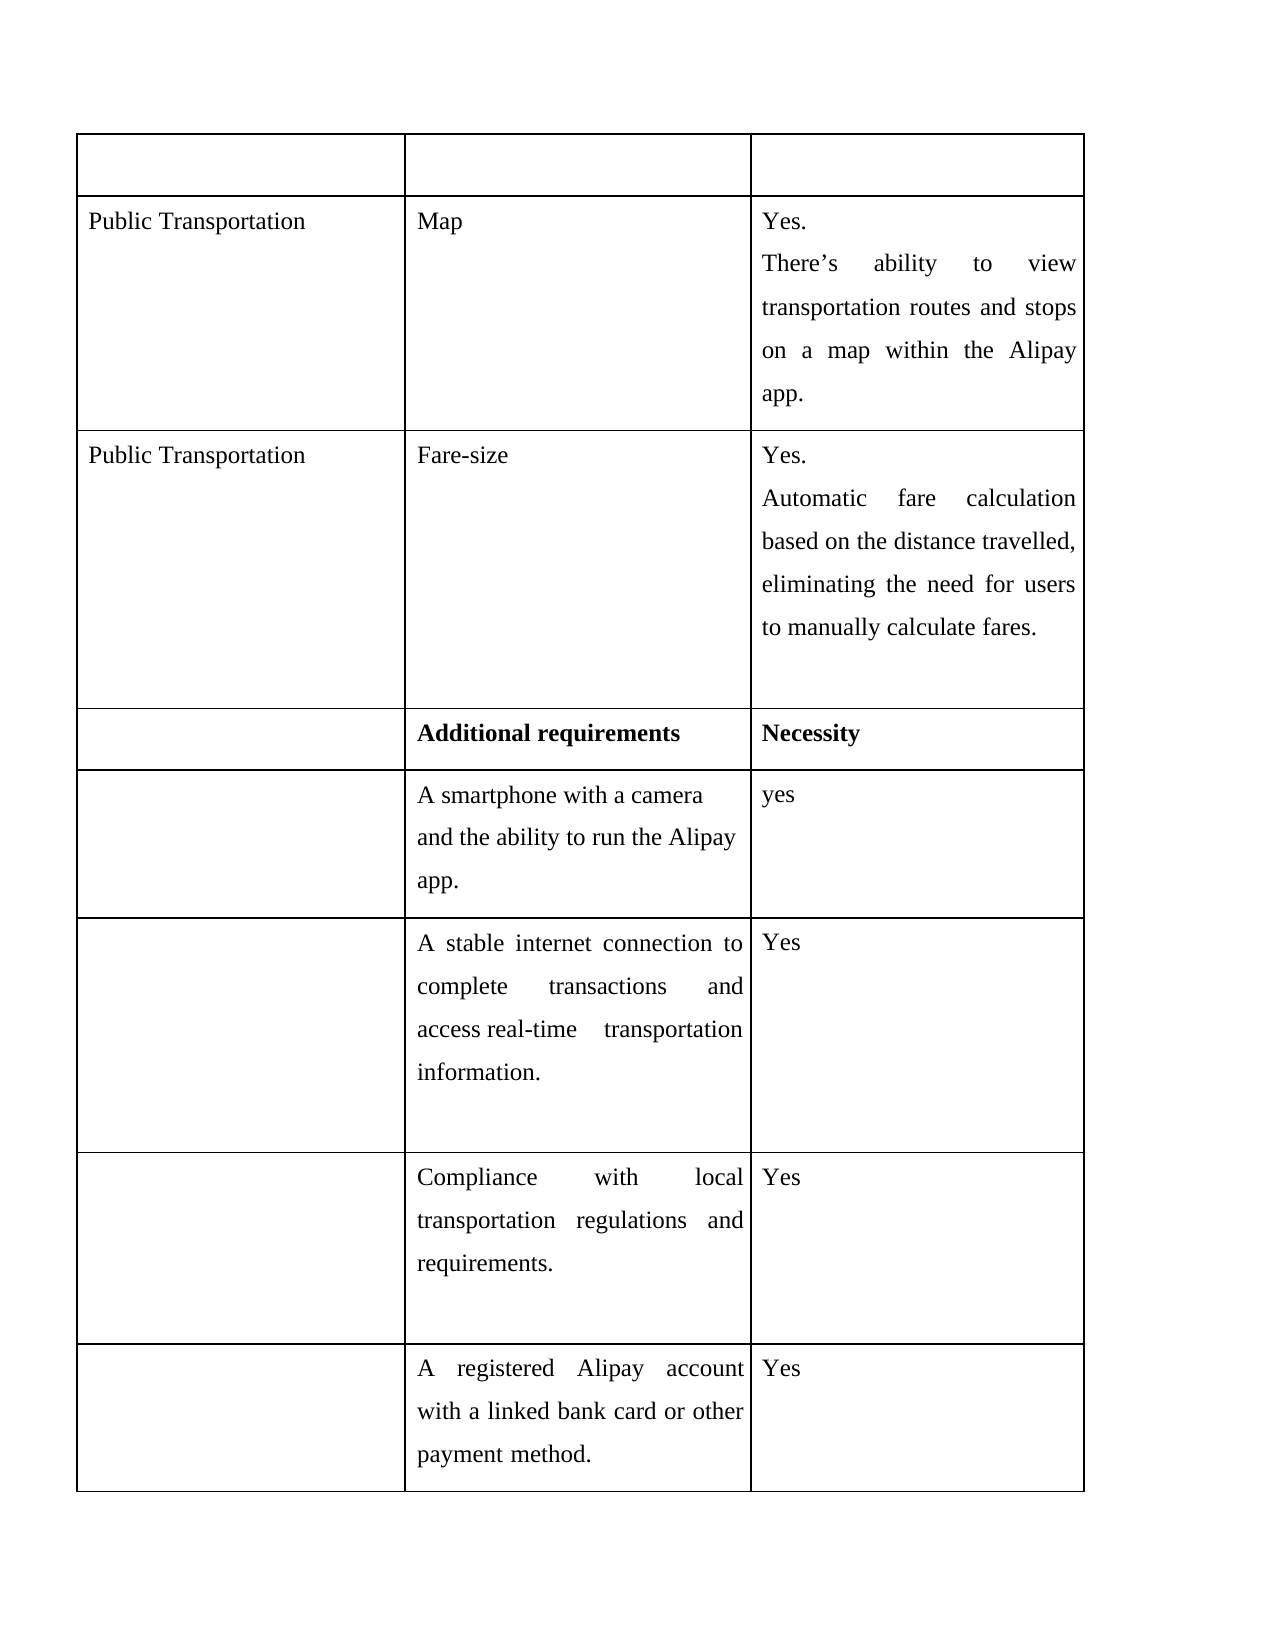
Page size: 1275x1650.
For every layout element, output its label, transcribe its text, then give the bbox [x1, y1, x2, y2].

table_cell Yes [752, 1345, 1083, 1491]
table_cell [78, 1153, 404, 1343]
table_cell Map [406, 197, 750, 430]
table_header [406, 135, 750, 195]
table_cell Yes [752, 919, 1083, 1152]
table_cell A registered Alipay account with a linked bank card or other payment method. [406, 1345, 750, 1491]
table_cell [78, 771, 404, 917]
table_header [752, 135, 1083, 195]
table_cell [78, 709, 404, 769]
table_cell Public Transportation [78, 431, 404, 707]
table_cell Compliance with local transportation regulations and requirements. [406, 1153, 750, 1343]
table_cell [78, 1345, 404, 1491]
table_cell Yes [752, 1153, 1083, 1343]
table_cell Necessity [752, 709, 1083, 769]
table_cell Yes. There’s ability to view transportation routes and stops on a map within the Alipay app. [752, 197, 1083, 430]
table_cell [78, 197, 404, 430]
table_cell A stable internet connection to complete transactions and access real-time transportation information. [406, 919, 750, 1152]
table_cell [78, 919, 404, 1152]
table_cell Yes. Automatic fare calculation based on the distance travelled, eliminating the need for users to manually calculate fares. [752, 431, 1083, 707]
table_cell Fare-size [406, 431, 750, 707]
table_cell yes [752, 771, 1083, 917]
table_cell A smartphone with a camera and the ability to run the Alipay app. [406, 771, 750, 917]
table_header [78, 135, 404, 195]
table_cell Additional requirements [406, 709, 750, 769]
